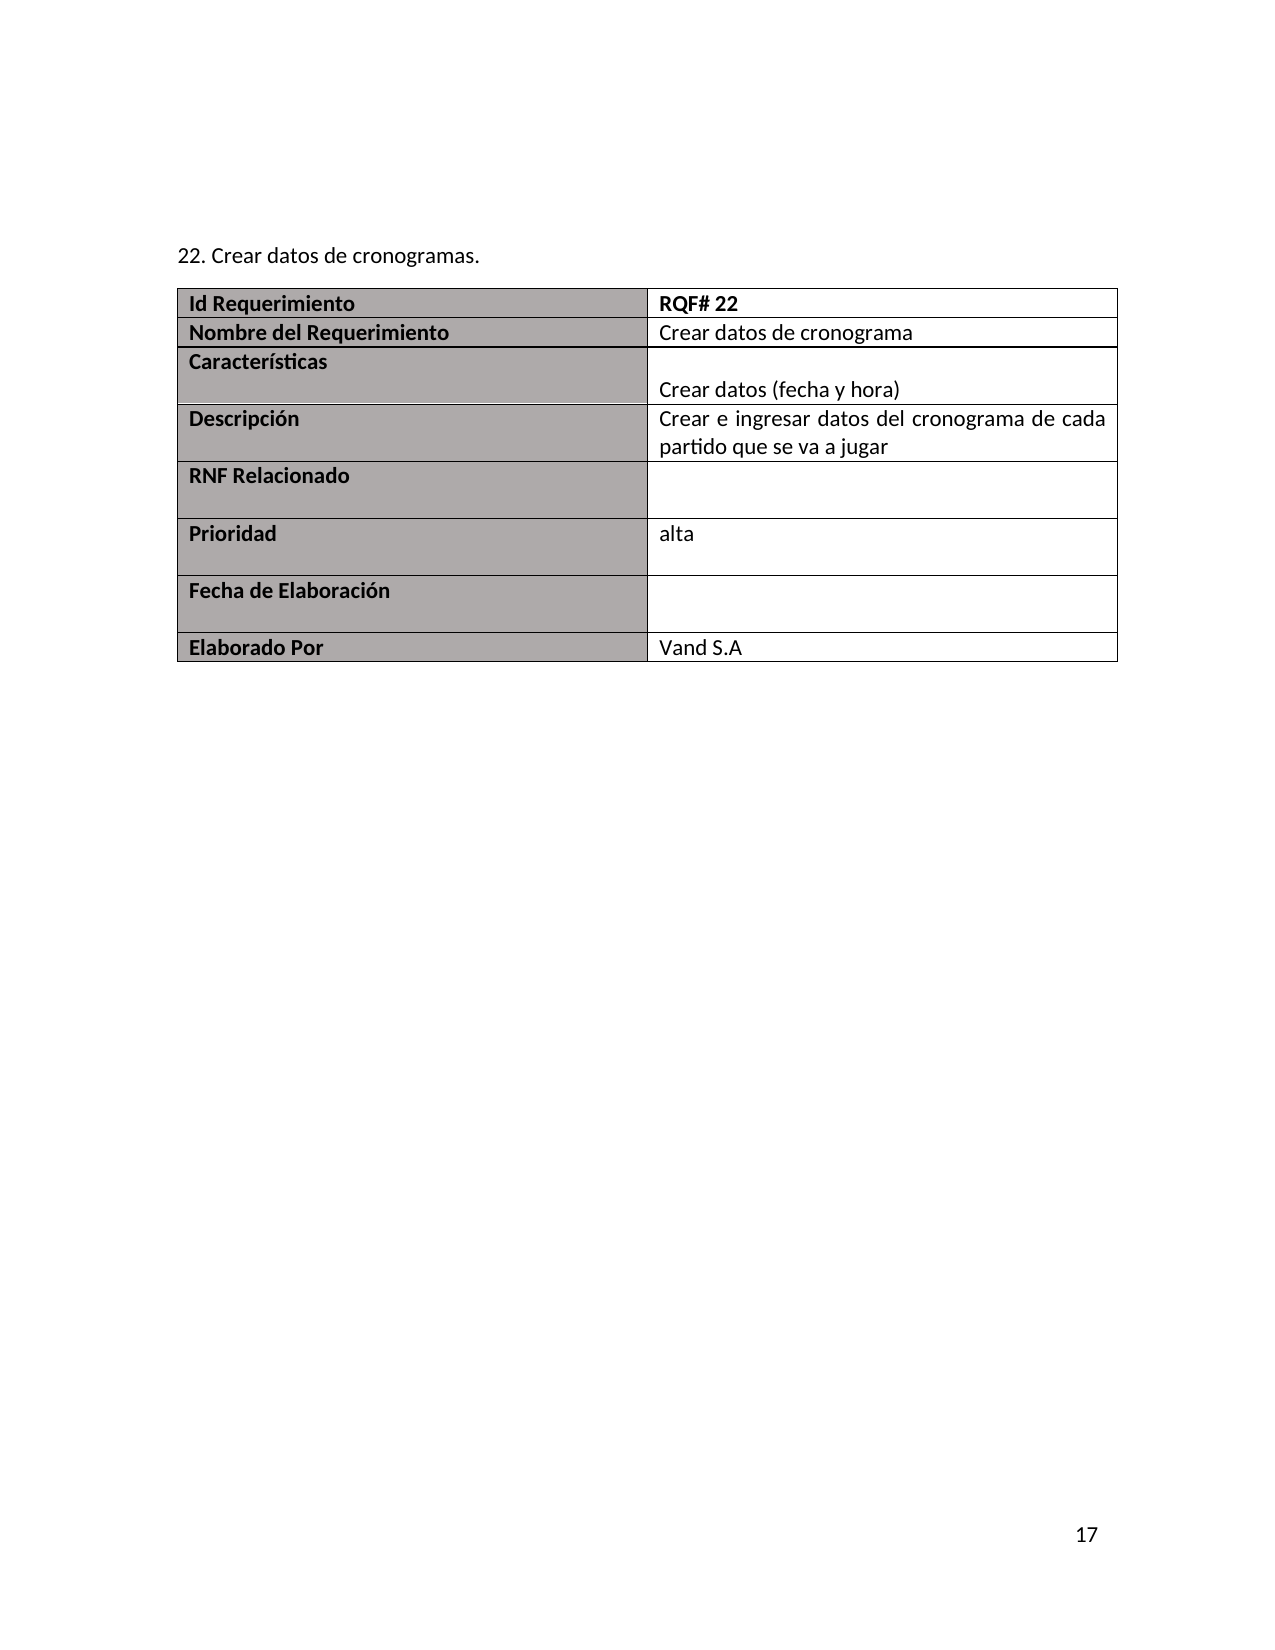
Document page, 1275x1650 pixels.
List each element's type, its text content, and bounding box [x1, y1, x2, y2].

table_cell Crear datos de cronograma [648, 318, 1117, 346]
table_cell Crear e ingresar datos del cronograma de cada partido que se va a jugar [648, 405, 1117, 461]
table_cell Nombre del Requerimiento [178, 318, 647, 346]
text 22. Crear datos de cronogramas. [177, 241, 1098, 269]
table_header RQF# 22 [648, 289, 1117, 317]
table_cell Crear datos (fecha y hora) [648, 348, 1117, 403]
table_cell Elaborado Por [178, 633, 647, 661]
table_cell Características [178, 348, 647, 403]
table_cell Vand S.A [648, 633, 1117, 661]
table_cell Prioridad [178, 519, 647, 575]
table_cell RNF Relacionado [178, 462, 647, 518]
table_cell [648, 462, 1117, 518]
table_cell Fecha de Elaboración [178, 576, 647, 632]
table_cell [648, 576, 1117, 632]
table_cell Descripción [178, 405, 647, 461]
table_cell alta [648, 519, 1117, 575]
table_header Id Requerimiento [178, 289, 647, 317]
